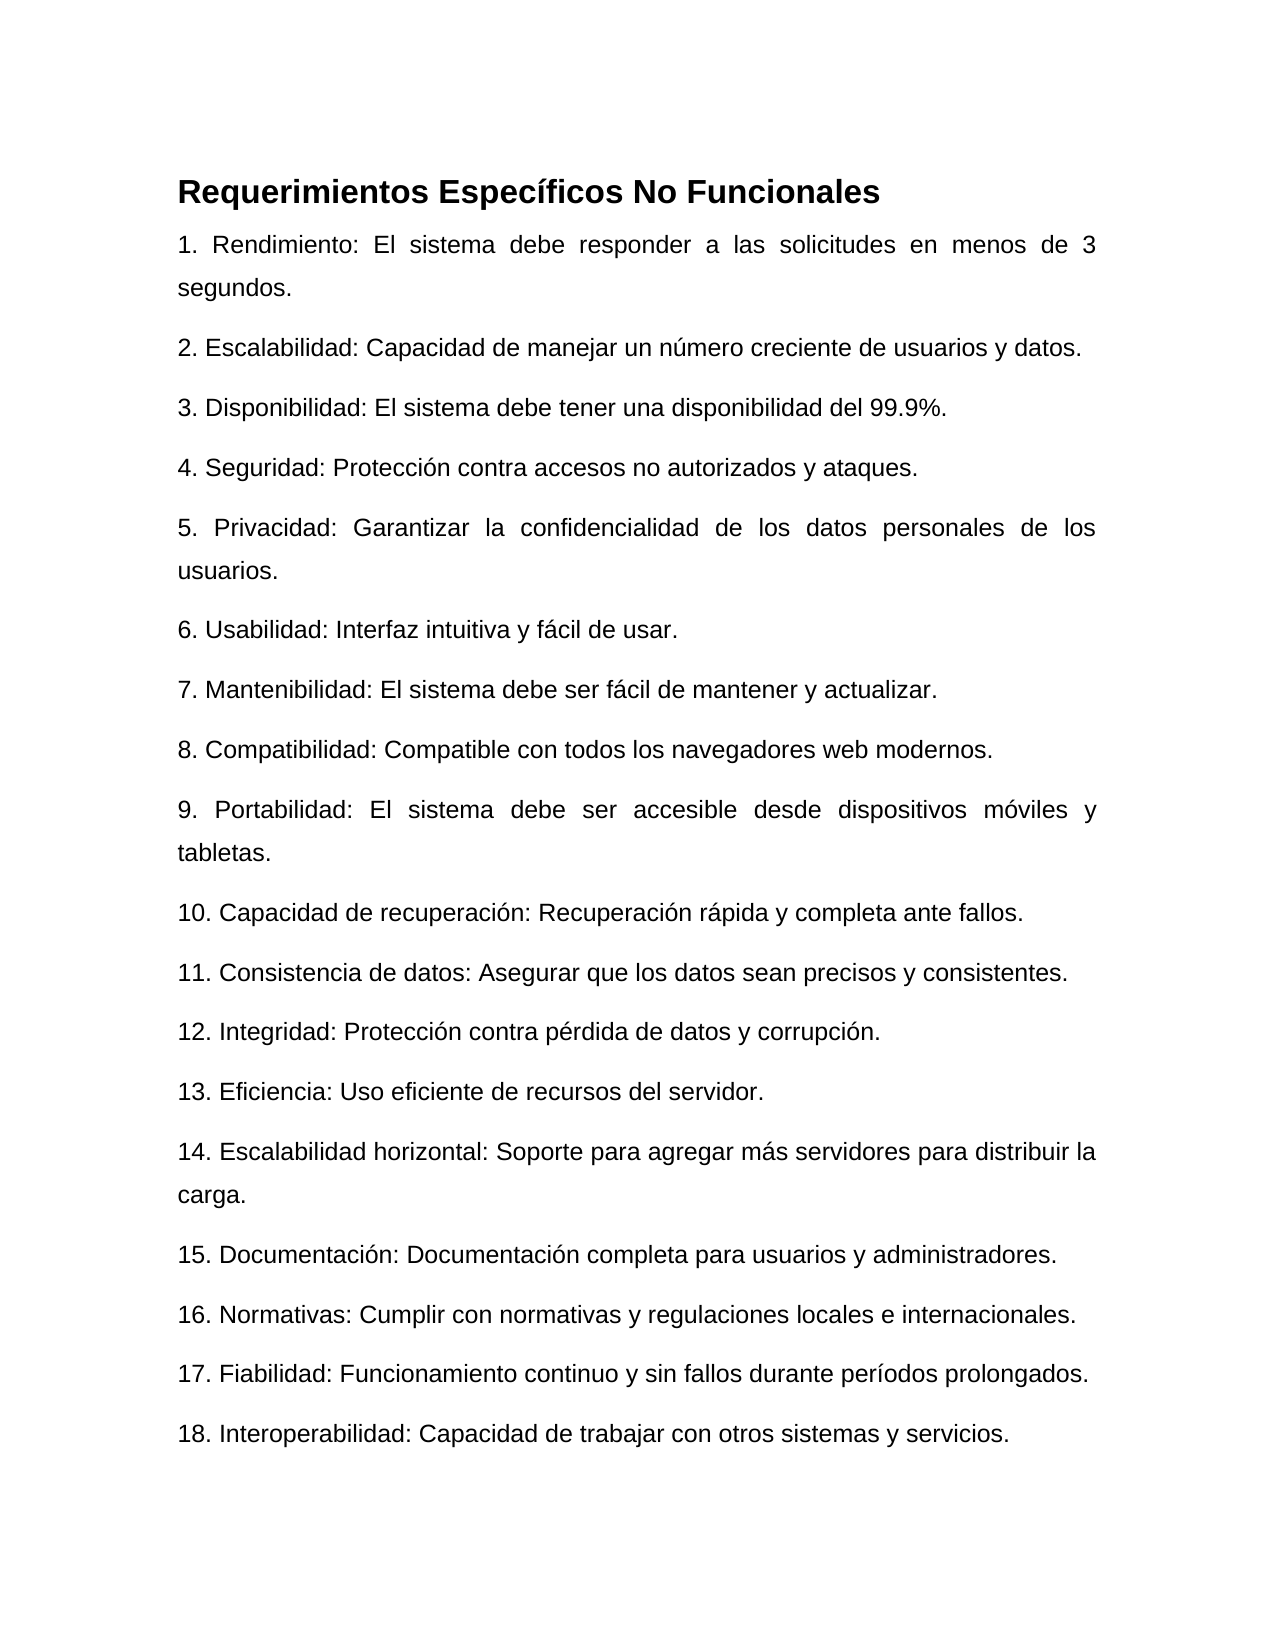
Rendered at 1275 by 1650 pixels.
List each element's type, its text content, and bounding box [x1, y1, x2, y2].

text 18. Interoperabilidad: Capacidad de trabajar con otros sistemas y servicios. [177, 1419, 1098, 1448]
text 11. Consistencia de datos: Asegurar que los datos sean precisos y consistentes. [177, 957, 1098, 986]
text 9. Portabilidad: El sistema debe ser accesible desde dispositivos móviles y tabletas. [177, 795, 1098, 867]
text 12. Integridad: Protección contra pérdida de datos y corrupción. [177, 1017, 1098, 1046]
text 16. Normativas: Cumplir con normativas y regulaciones locales e internacionales. [177, 1299, 1098, 1328]
text 3. Disponibilidad: El sistema debe tener una disponibilidad del 99.9%. [177, 393, 1098, 422]
text 15. Documentación: Documentación completa para usuarios y administradores. [177, 1240, 1098, 1268]
text 8. Compatibilidad: Compatible con todos los navegadores web modernos. [177, 735, 1098, 764]
text 4. Seguridad: Protección contra accesos no autorizados y ataques. [177, 453, 1098, 481]
text 1. Rendimiento: El sistema debe responder a las solicitudes en menos de 3 segundos. [177, 230, 1098, 302]
text 2. Escalabilidad: Capacidad de manejar un número creciente de usuarios y datos. [177, 333, 1098, 362]
text 14. Escalabilidad horizontal: Soporte para agregar más servidores para distribuir la carga. [177, 1137, 1098, 1209]
subtitle Requerimientos Específicos No Funcionales [177, 173, 1098, 211]
text 5. Privacidad: Garantizar la confidencialidad de los datos personales de los usuarios. [177, 512, 1098, 584]
text 10. Capacidad de recuperación: Recuperación rápida y completa ante fallos. [177, 898, 1098, 926]
text 7. Mantenibilidad: El sistema debe ser fácil de mantener y actualizar. [177, 675, 1098, 704]
text 6. Usabilidad: Interfaz intuitiva y fácil de usar. [177, 615, 1098, 644]
text 13. Eficiencia: Uso eficiente de recursos del servidor. [177, 1077, 1098, 1106]
text 17. Fiabilidad: Funcionamiento continuo y sin fallos durante períodos prolongados. [177, 1359, 1098, 1388]
